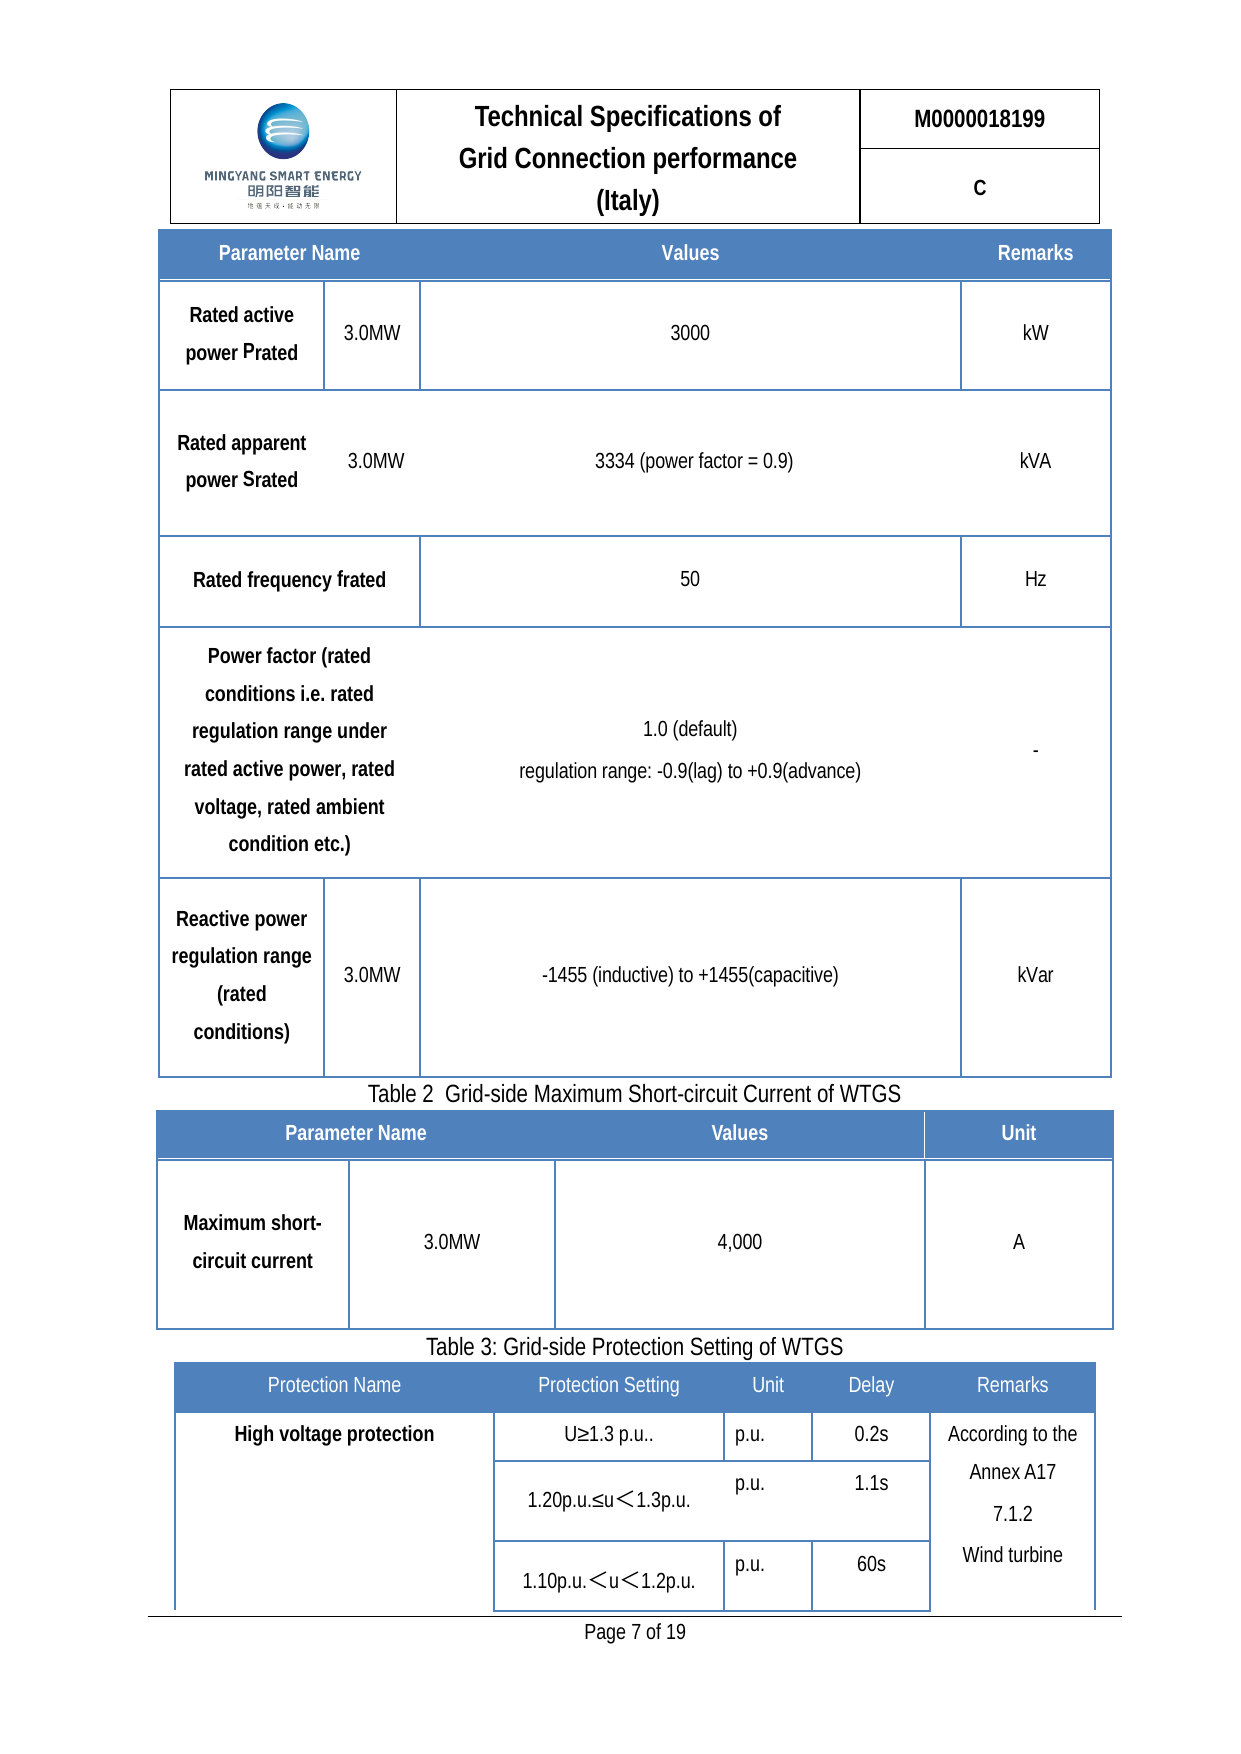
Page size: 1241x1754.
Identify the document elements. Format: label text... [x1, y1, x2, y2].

table_cell 0.2s [813, 1413, 929, 1459]
text Table 3: Grid-side Protection Setting of WTGS [148, 1330, 1122, 1362]
text Table 2 Grid-side Maximum Short-circuit Current of WTGS [148, 1078, 1122, 1109]
table_cell 1.1s [812, 1462, 929, 1540]
table_cell 3.0MW [324, 391, 428, 535]
table_cell Reactive power regulation range (rated conditions) [160, 879, 323, 1076]
table_cell Rated apparent power Srated [160, 391, 324, 535]
table_cell 60s [813, 1542, 929, 1610]
table_header Protection Setting [494, 1364, 724, 1411]
table_cell kVar [962, 879, 1110, 1076]
table_cell p.u. [725, 1542, 811, 1610]
table_cell 50 [421, 537, 960, 626]
table_header Values [555, 1112, 924, 1158]
table_cell p.u. [724, 1462, 812, 1540]
table_cell 1.20p.u.≤u＜1.3p.u. [495, 1462, 724, 1540]
table_cell 3.0MW [325, 879, 419, 1076]
table_header Unit [925, 1112, 1112, 1158]
table_cell Rated frequency frated [160, 537, 419, 626]
table_cell 4,000 [556, 1161, 924, 1328]
table_cell 1.10p.u.＜u＜1.2p.u. [495, 1542, 723, 1610]
table_header Parameter Name [160, 231, 420, 279]
table_cell A [926, 1161, 1112, 1328]
table_cell U≥1.3 p.u.. [495, 1413, 723, 1459]
table_header Remarks [930, 1364, 1094, 1411]
table_cell 3334 (power factor = 0.9) [428, 391, 961, 535]
table_cell 3.0MW [325, 282, 419, 389]
table_header Delay [812, 1364, 930, 1411]
table_header Protection Name [176, 1364, 494, 1411]
table_cell High voltage protection [176, 1413, 493, 1610]
table_cell 3000 [421, 282, 960, 389]
table_cell 3.0MW [350, 1161, 554, 1328]
table_header Remarks [961, 231, 1110, 279]
table_header Unit [724, 1364, 812, 1411]
table_cell kW [962, 282, 1110, 389]
table_cell - [961, 628, 1110, 877]
table_header Parameter Name [158, 1112, 555, 1158]
table_cell Power factor (rated conditions i.e. rated regulation range under rated active power, rated voltage, rated ambient condition etc.) [160, 628, 420, 877]
table_cell p.u. [725, 1413, 811, 1459]
table_cell Rated active power Prated [160, 282, 323, 389]
table_header Values [420, 231, 961, 279]
table_cell Hz [962, 537, 1110, 626]
table_cell -1455 (inductive) to +1455(capacitive) [421, 879, 960, 1076]
table_cell 1.0 (default) regulation range: -0.9(lag) to +0.9(advance) [420, 628, 961, 877]
table_cell Maximum short-circuit current [158, 1161, 348, 1328]
table_cell According to the Annex A17 7.1.2 Wind turbine protecton [931, 1413, 1094, 1610]
table_cell kVA [961, 391, 1110, 535]
picture [205, 103, 362, 209]
